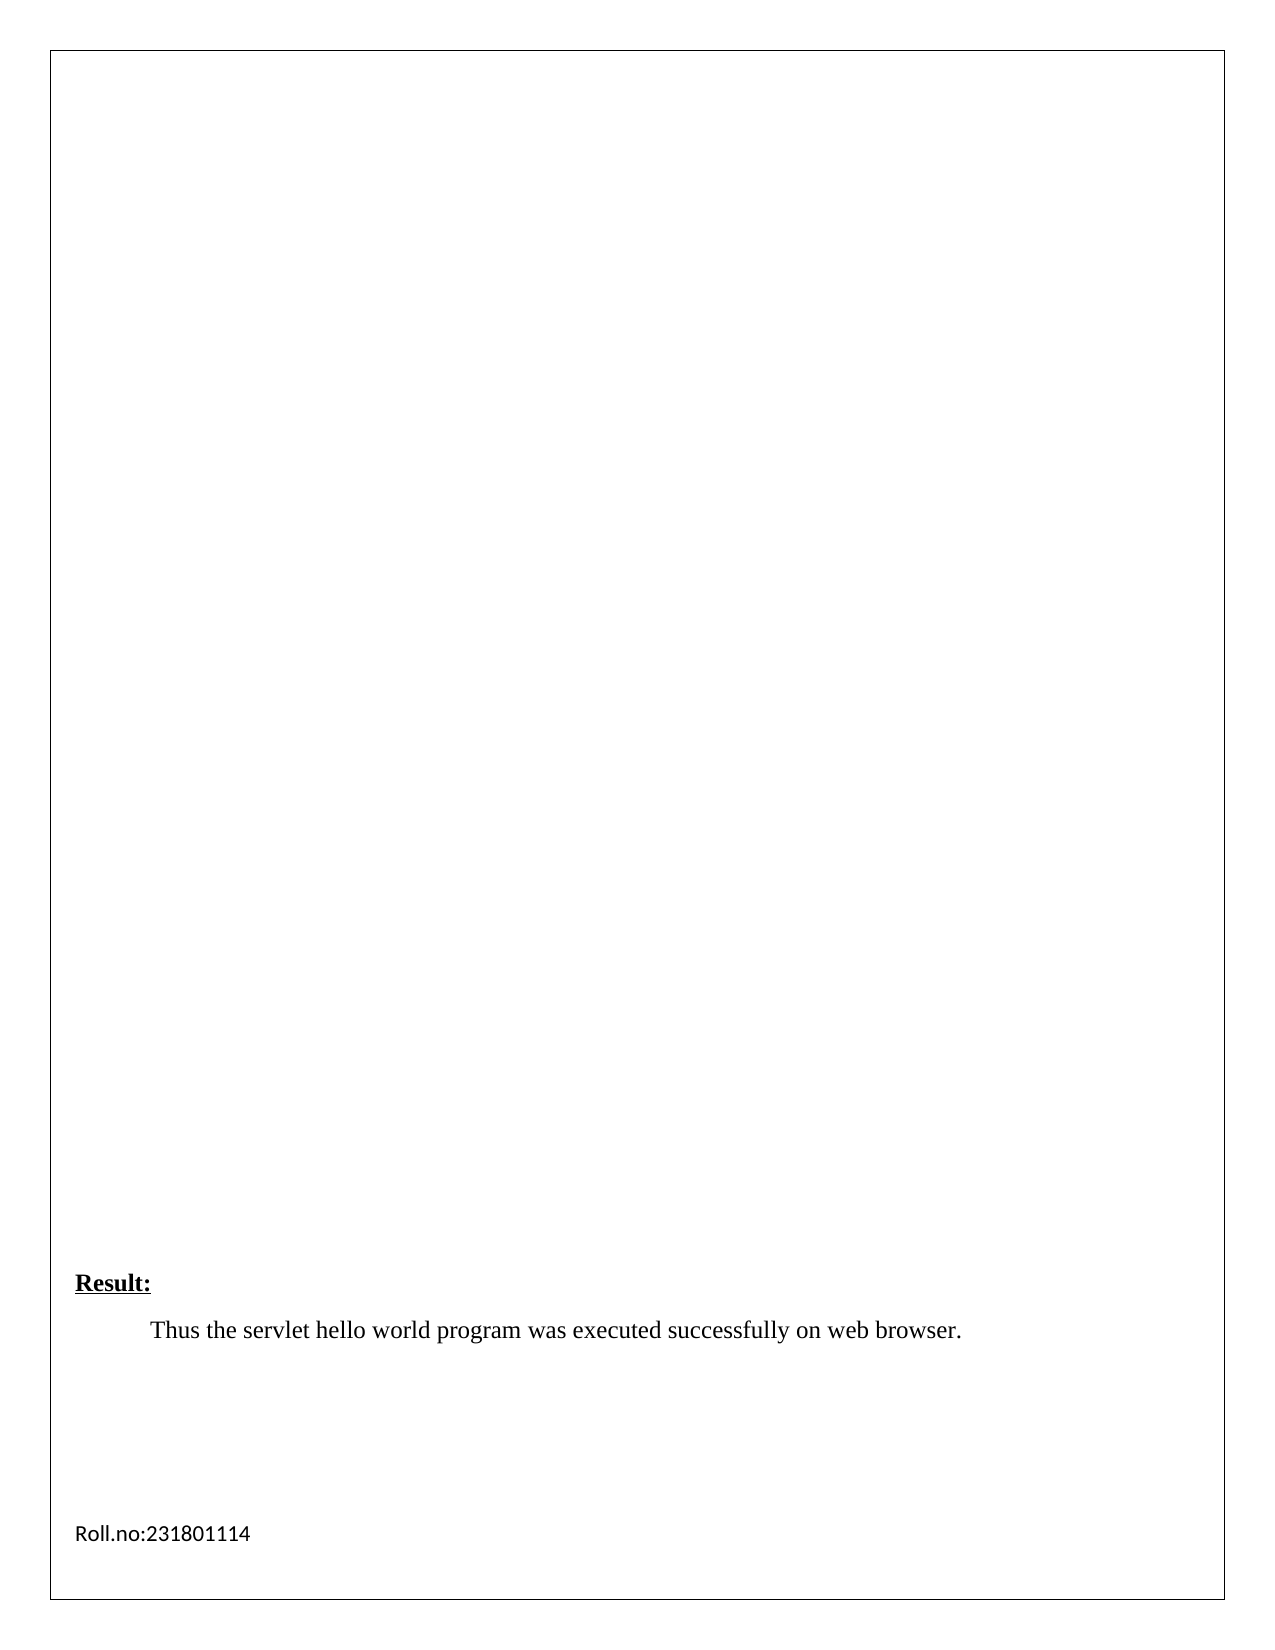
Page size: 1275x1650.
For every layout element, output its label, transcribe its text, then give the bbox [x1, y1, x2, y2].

text Result: [75, 1268, 1200, 1296]
text Thus the servlet hello world program was executed successfully on web browser. [75, 1315, 1200, 1344]
